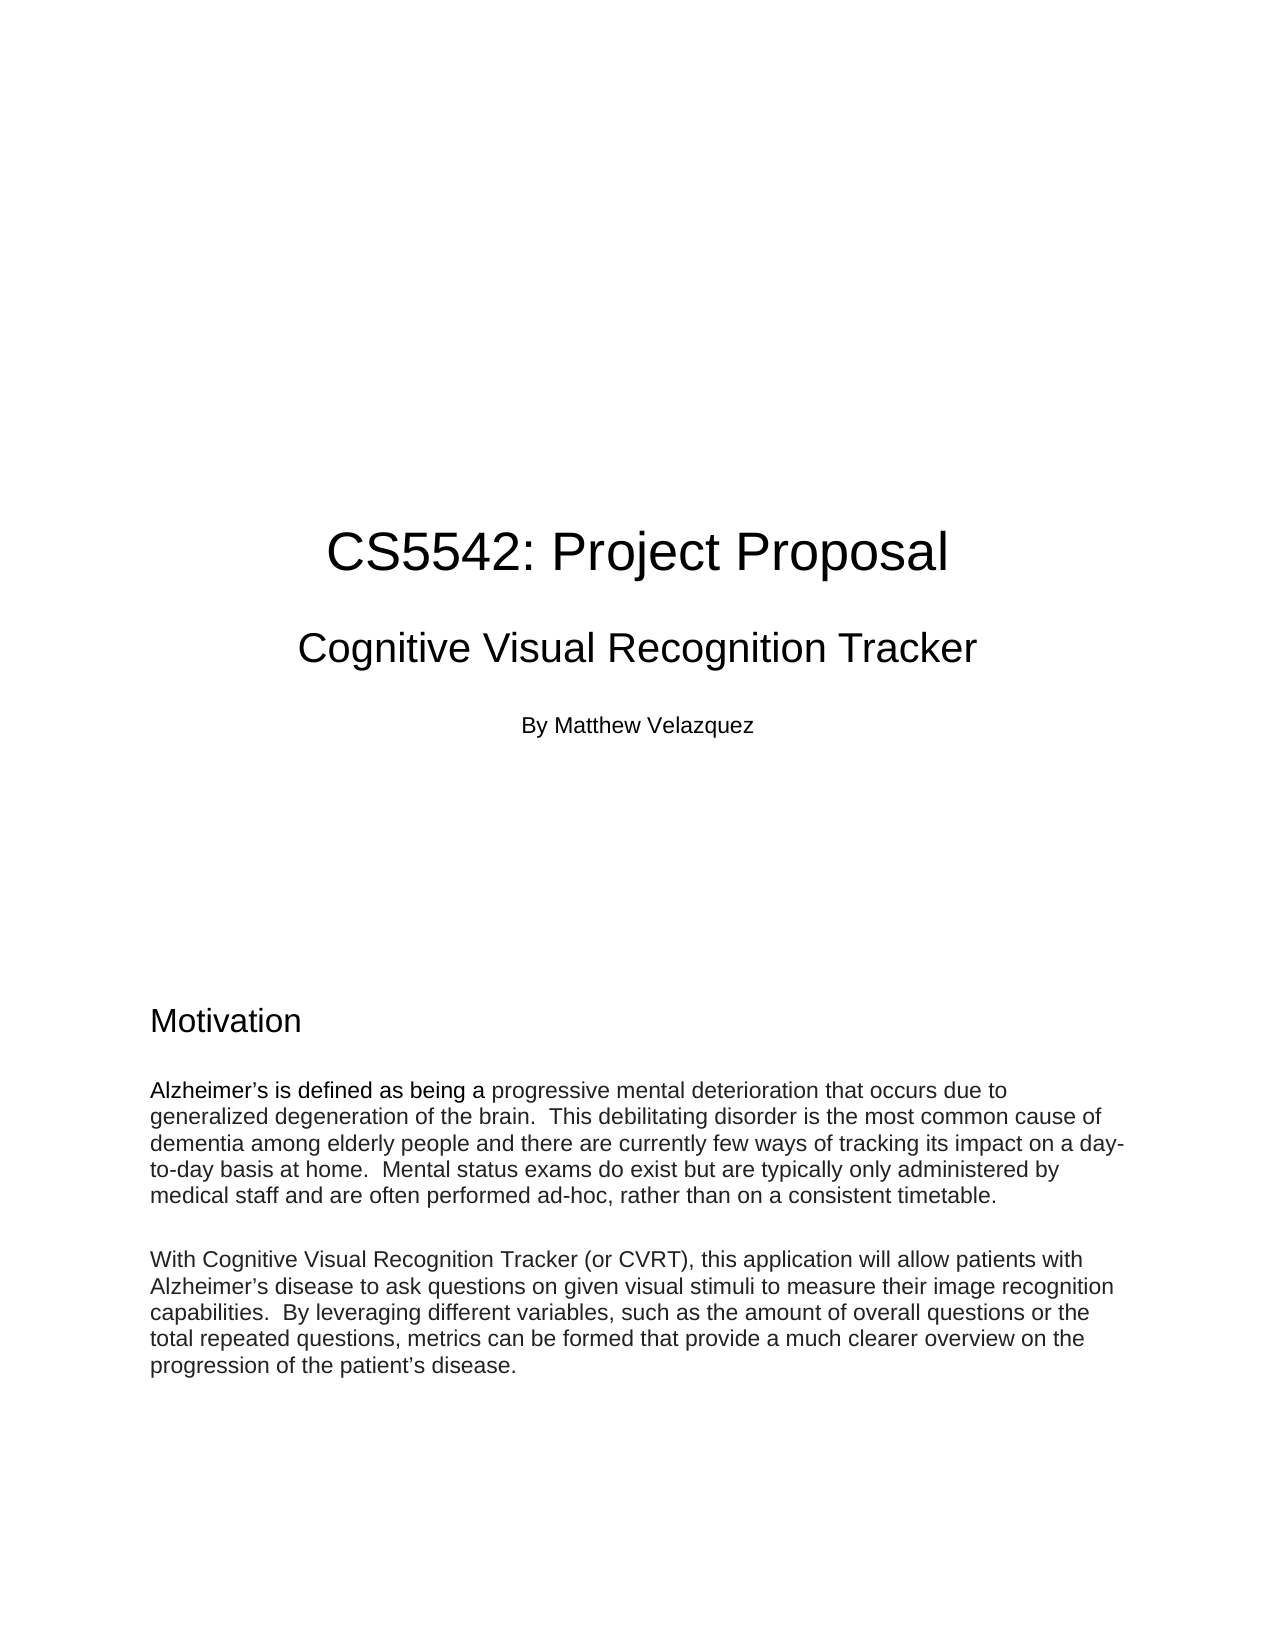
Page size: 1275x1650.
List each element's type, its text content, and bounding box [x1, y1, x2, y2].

text Alzheimer’s is defined as being a progressive mental deterioration that occurs due to generalized degeneration of the brain. This debilitating disorder is the most common cause of dementia among elderly people and there are currently few ways of tracking its impact on a day-to-day basis at home. Mental status exams do exist but are typically only administered by medical staff and are often performed ad-hoc, rather than on a consistent timetable. [150, 1077, 1125, 1209]
text By Matthew Velazquez [150, 712, 1125, 739]
text With Cognitive Visual Recognition Tracker (or CVRT), this application will allow patients with Alzheimer’s disease to ask questions on given visual stimuli to measure their image recognition capabilities. By leveraging different variables, such as the amount of overall questions or the total repeated questions, metrics can be formed that provide a much clearer overview on the progression of the patient’s disease. [517, 1246, 1125, 1378]
text Motivation [150, 1001, 1125, 1039]
text Cognitive Visual Recognition Tracker [150, 623, 1125, 671]
text CS5542: Project Proposal [150, 519, 1125, 582]
